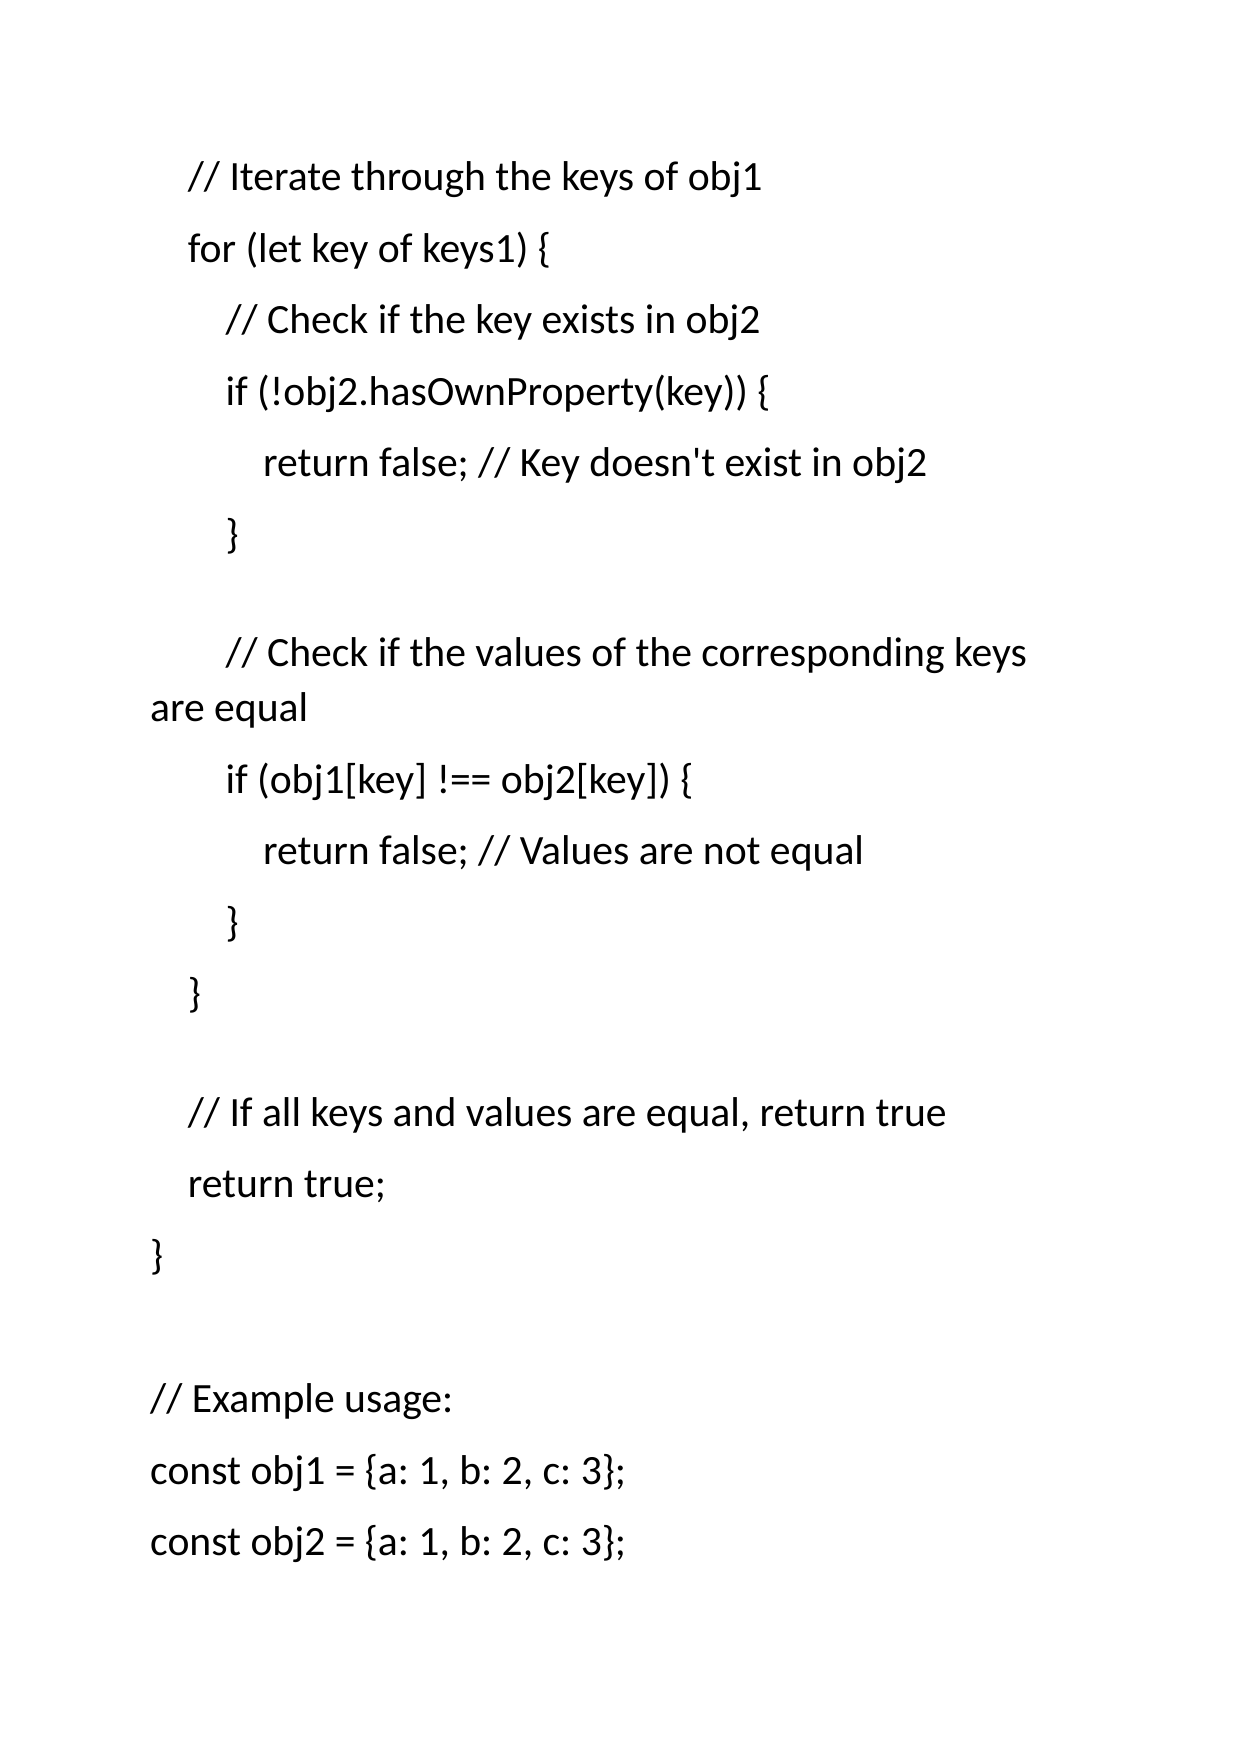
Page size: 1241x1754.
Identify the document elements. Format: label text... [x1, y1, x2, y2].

text // Iterate through the keys of obj1 [150, 150, 1090, 201]
text for (let key of keys1) { [150, 222, 1090, 272]
text if (!obj2.hasOwnProperty(key)) { [150, 365, 1090, 416]
text const obj2 = {a: 1, b: 2, c: 3}; [150, 1515, 1090, 1566]
text // Check if the key exists in obj2 [150, 293, 1090, 344]
text return false; // Key doesn't exist in obj2 [150, 436, 1090, 487]
text return false; // Values are not equal [150, 824, 1090, 875]
text // If all keys and values are equal, return true [150, 1086, 1090, 1137]
text } [150, 508, 1090, 559]
text } [150, 896, 1090, 947]
text // Check if the values of the corresponding keys are equal [150, 626, 1090, 732]
text } [150, 967, 1090, 1018]
text } [150, 1229, 1090, 1280]
text const obj1 = {a: 1, b: 2, c: 3}; [150, 1444, 1090, 1494]
text if (obj1[key] !== obj2[key]) { [150, 753, 1090, 803]
text // Example usage: [150, 1372, 1090, 1423]
text return true; [150, 1157, 1090, 1208]
